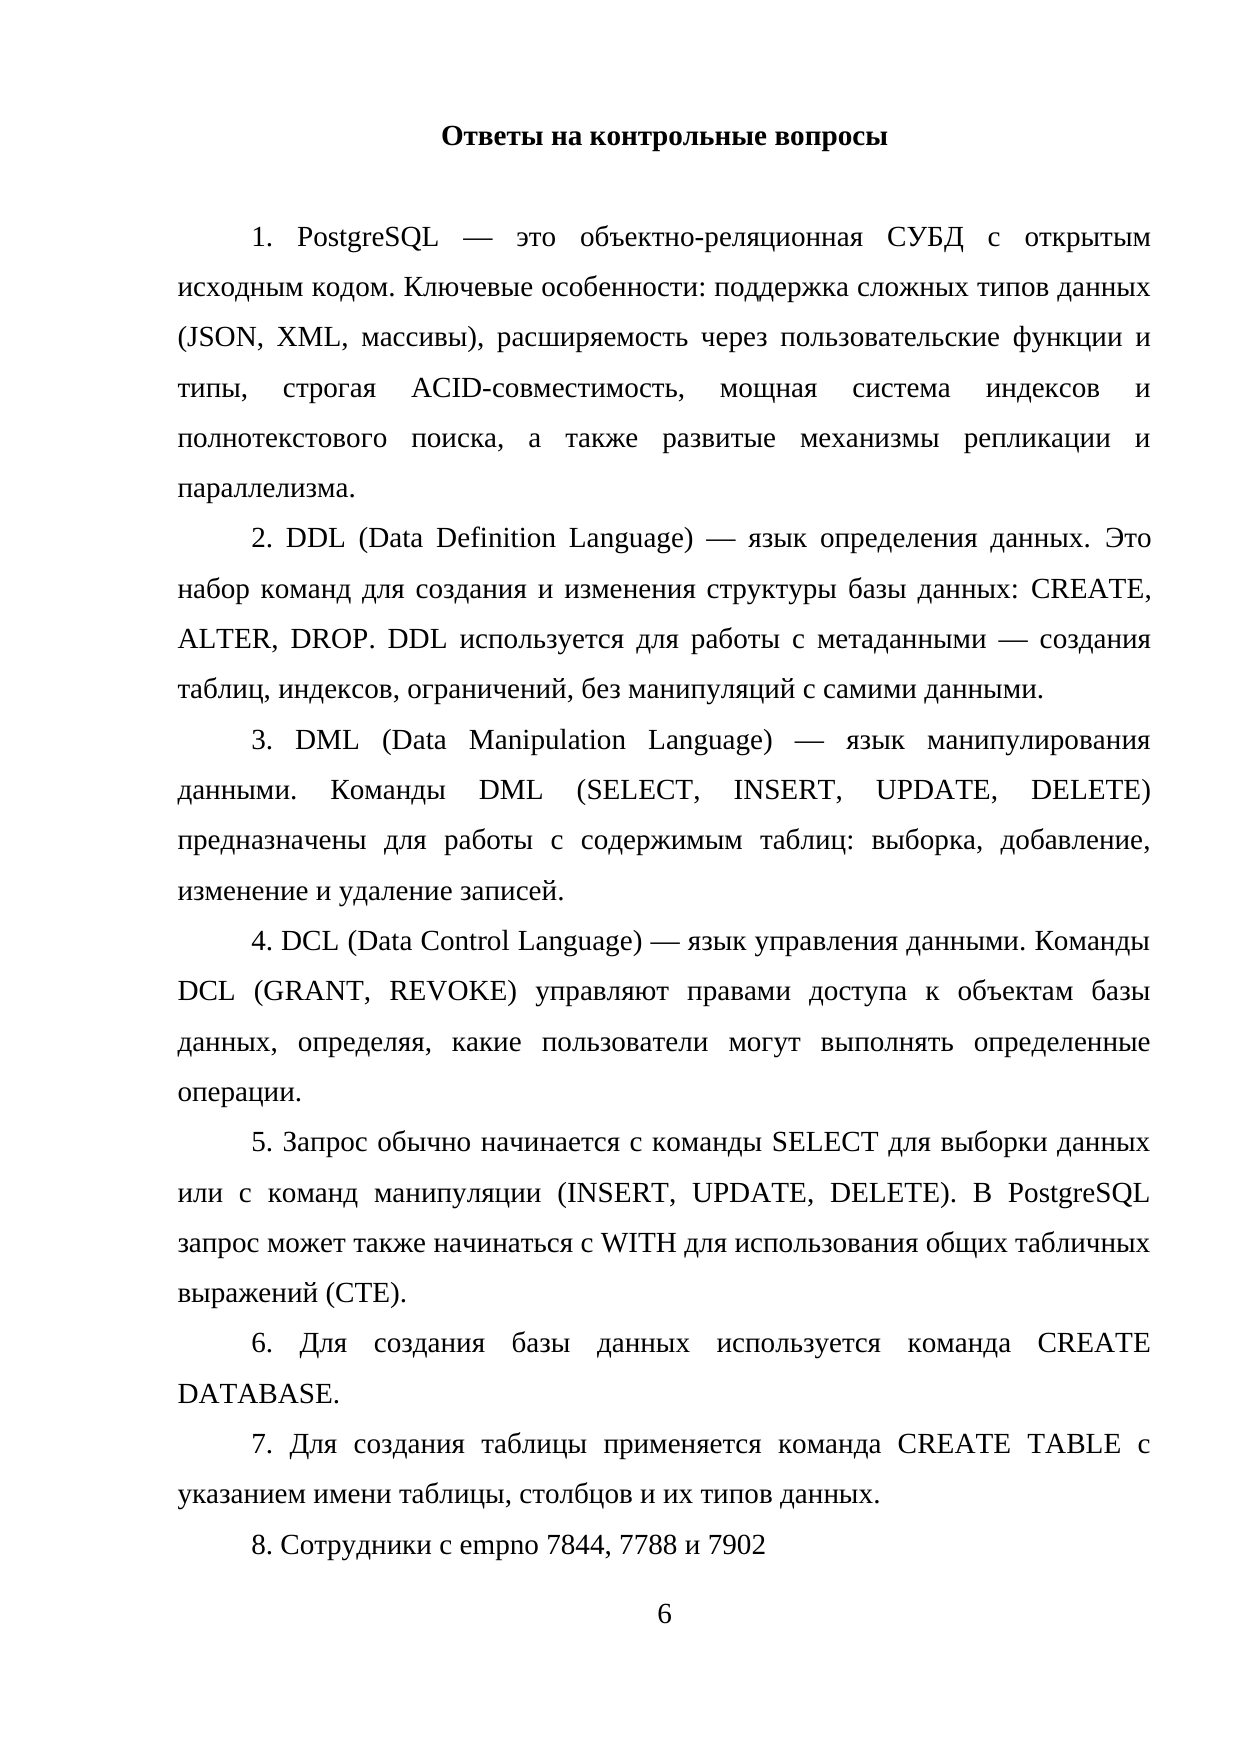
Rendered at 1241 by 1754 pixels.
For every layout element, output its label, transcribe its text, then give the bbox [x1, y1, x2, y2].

text 4. DCL (Data Control Language) — язык управления данными. Команды DCL (GRANT, REVOKE) управляют правами доступа к объектам базы данных, определяя, какие пользователи могут выполнять определенные операции. [177, 923, 1152, 1108]
text 1. PostgreSQL — это объектно-реляционная СУБД с открытым исходным кодом. Ключевые особенности: поддержка сложных типов данных (JSON, XML, массивы), расширяемость через пользовательские функции и типы, строгая ACID-совместимость, мощная система индексов и полнотекстового поиска, а также развитые механизмы репликации и параллелизма. [177, 219, 1152, 504]
text 6. Для создания базы данных используется команда CREATE DATABASE. [177, 1326, 1152, 1409]
text 5. Запрос обычно начинается с команды SELECT для выборки данных или с команд манипуляции (INSERT, UPDATE, DELETE). В PostgreSQL запрос может также начинаться с WITH для использования общих табличных выражений (CTE). [177, 1124, 1152, 1309]
text 2. DDL (Data Definition Language) — язык определения данных. Это набор команд для создания и изменения структуры базы данных: CREATE, ALTER, DROP. DDL используется для работы с метаданными — создания таблиц, индексов, ограничений, без манипуляций с самими данными. [177, 521, 1152, 705]
text 8. Сотрудники с empno 7844, 7788 и 7902 [177, 1527, 1152, 1560]
text Ответы на контрольные вопросы [177, 118, 1152, 152]
text 3. DML (Data Manipulation Language) — язык манипулирования данными. Команды DML (SELECT, INSERT, UPDATE, DELETE) предназначены для работы с содержимым таблиц: выборка, добавление, изменение и удаление записей. [177, 722, 1152, 906]
text 7. Для создания таблицы применяется команда CREATE TABLE с указанием имени таблицы, столбцов и их типов данных. [177, 1426, 1152, 1510]
